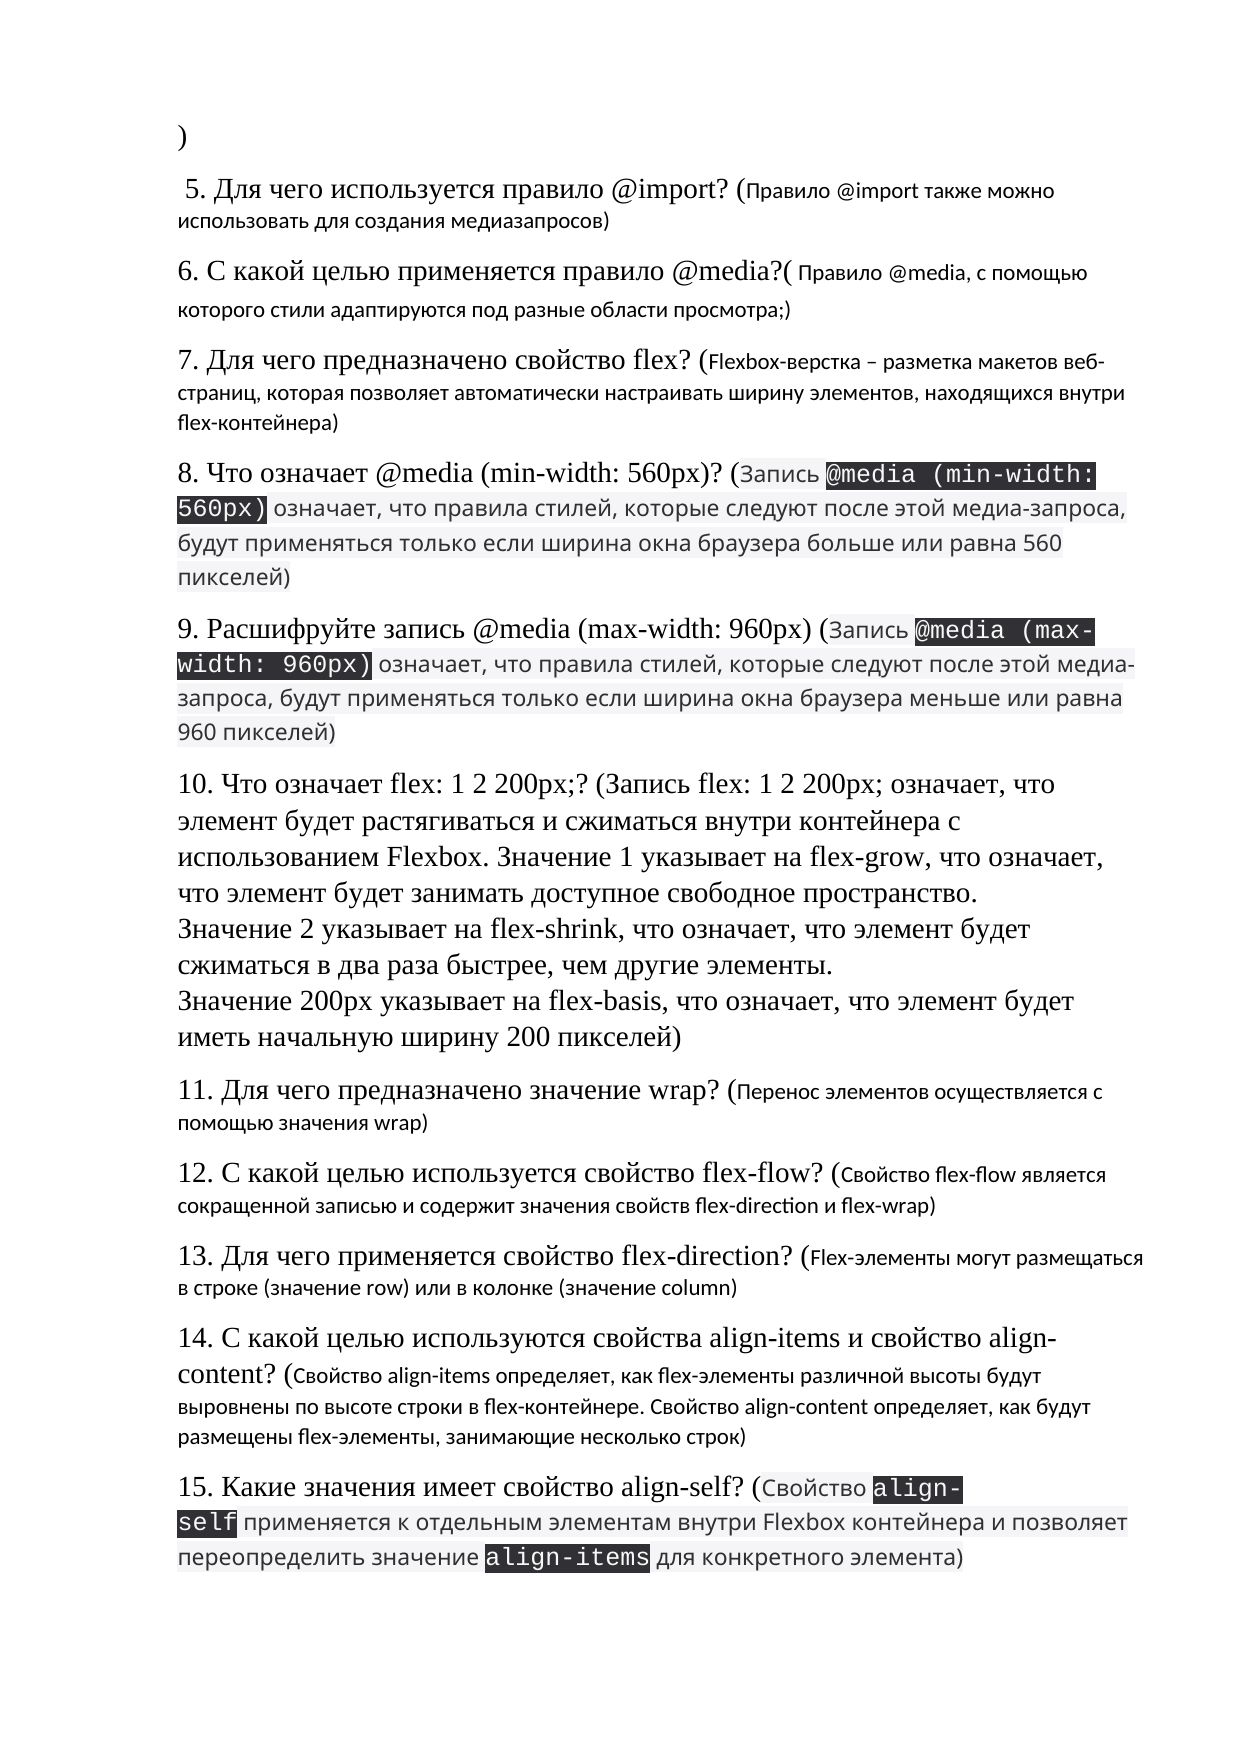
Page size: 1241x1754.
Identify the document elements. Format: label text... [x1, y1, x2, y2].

text 7. Для чего предназначено свойство flex? (Flexbox-верстка – разметка макетов веб-страниц, которая позволяет автоматически настраивать ширину элементов, находящихся внутри flex-контейнера) [177, 342, 1152, 436]
text 11. Для чего предназначено значение wrap? (Перенос элементов осуществляется с помощью значения wrap) [177, 1072, 1152, 1136]
text 8. Что означает @media (min-width: 560рх)? (Запись @media (min-width: 560рх) означает, что правила стилей, которые следуют после этой медиа-запроса, будут применяться только если ширина окна браузера больше или равна 560 пикселей) [177, 455, 1152, 592]
text 6. С какой целью применяется правило @media?( Правило @media, c помощью которого стили адаптируются под разные области просмотра;) [177, 253, 1152, 323]
text 9. Расшифруйте запись @media (max-width: 960рх) (Запись @media (max-width: 960рх) означает, что правила стилей, которые следуют после этой медиа-запроса, будут применяться только если ширина окна браузера меньше или равна 960 пикселей) [177, 611, 1152, 747]
text 13. Для чего применяется свойство flex-direction? (Flex-элементы могут размещаться в строке (значение row) или в колонке (значение column) [177, 1238, 1152, 1301]
text 15. Какие значения имеет свойство align-self? (Свойство align-self применяется к отдельным элементам внутри Flexbox контейнера и позволяет переопределить значение align-items для конкретного элемента) [177, 1469, 1152, 1573]
text 10. Что означает flex: 1 2 200px;? (Запись flex: 1 2 200px; означает, что элемент будет растягиваться и сжиматься внутри контейнера с использованием Flexbox. Значение 1 указывает на flex-grow, что означает, что элемент будет занимать доступное свободное пространство. Значение 2 указывает на flex-shrink, что означает, что элемент будет сжиматься в два раза быстрее, чем другие элементы. Значение 200px указывает на flex-basis, что означает, что элемент будет иметь начальную ширину 200 пикселей) [177, 767, 1152, 1053]
text 14. С какой целью используются свойства align-items и свойство align-content? (Свойство align-items определяет, как flex-элементы различной высоты будут выровнены по высоте строки в flex-контейнере. Свойство align-content определяет, как будут размещены flex-элементы, занимающие несколько строк) [177, 1320, 1152, 1450]
text 5. Для чего используется правило @import? (Правило @import также можно использовать для создания медиазапросов) [177, 171, 1152, 235]
text 12. С какой целью используется свойство flex-flow? (Свойство flex-flow является сокращенной записью и содержит значения свойств flex-direction и flex-wrap) [177, 1155, 1152, 1219]
text ) [177, 118, 1152, 152]
